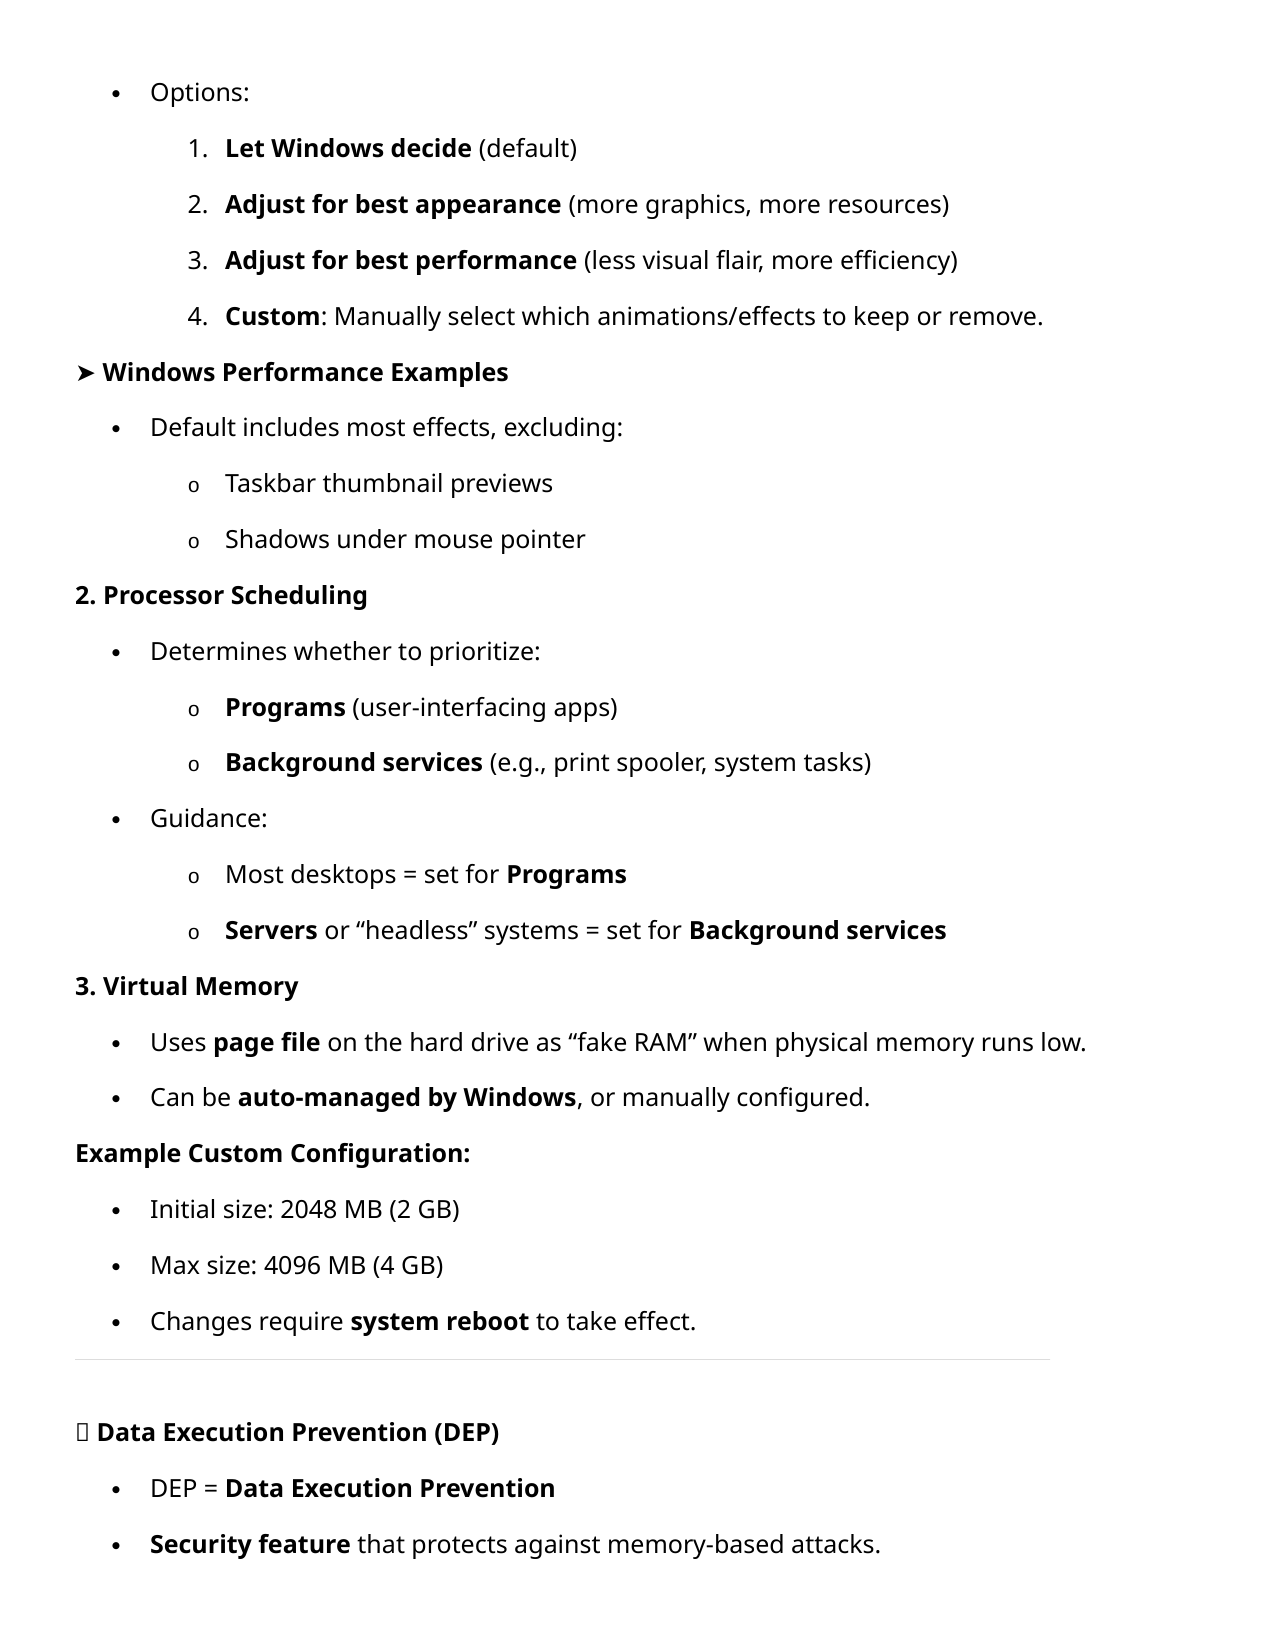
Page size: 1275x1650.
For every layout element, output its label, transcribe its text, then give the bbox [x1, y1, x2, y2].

list Max size: 4096 MB (4 GB) [112, 1247, 1200, 1282]
list Background services (e.g., print spooler, system tasks) [187, 745, 1200, 779]
list Adjust for best appearance (more graphics, more resources) [187, 187, 1200, 221]
list Most desktops = set for Programs [187, 857, 1200, 891]
text 2. Processor Scheduling [75, 577, 1200, 612]
list Servers or “headless” systems = set for Background services [187, 912, 1200, 947]
list Security feature that protects against memory-based attacks. [112, 1527, 1200, 1561]
list Taskbar thumbnail previews [187, 466, 1200, 500]
list Determines whether to prioritize: [112, 633, 1200, 667]
list Adjust for best performance (less visual flair, more efficiency) [187, 242, 1200, 277]
list Can be auto-managed by Windows, or manually configured. [112, 1080, 1200, 1114]
text 3. Virtual Memory [75, 968, 1200, 1002]
text Example Custom Configuration: [75, 1136, 1200, 1170]
text ➤ Windows Performance Examples [75, 354, 1200, 388]
list Changes require system reboot to take effect. [112, 1303, 1200, 1337]
list Custom: Manually select which animations/effects to keep or remove. [187, 298, 1200, 332]
list Default includes most effects, excluding: [112, 410, 1200, 444]
list DEP = Data Execution Prevention [112, 1471, 1200, 1505]
list Programs (user-interfacing apps) [187, 689, 1200, 723]
list Let Windows decide (default) [187, 131, 1200, 165]
list Shadows under mouse pointer [187, 522, 1200, 556]
list Uses page file on the hard drive as “fake RAM” when physical memory runs low. [112, 1024, 1200, 1058]
list Initial size: 2048 MB (2 GB) [112, 1192, 1200, 1226]
text 🔐 Data Execution Prevention (DEP) [75, 1415, 1200, 1449]
list Options: [112, 75, 1200, 109]
list Guidance: [112, 801, 1200, 835]
